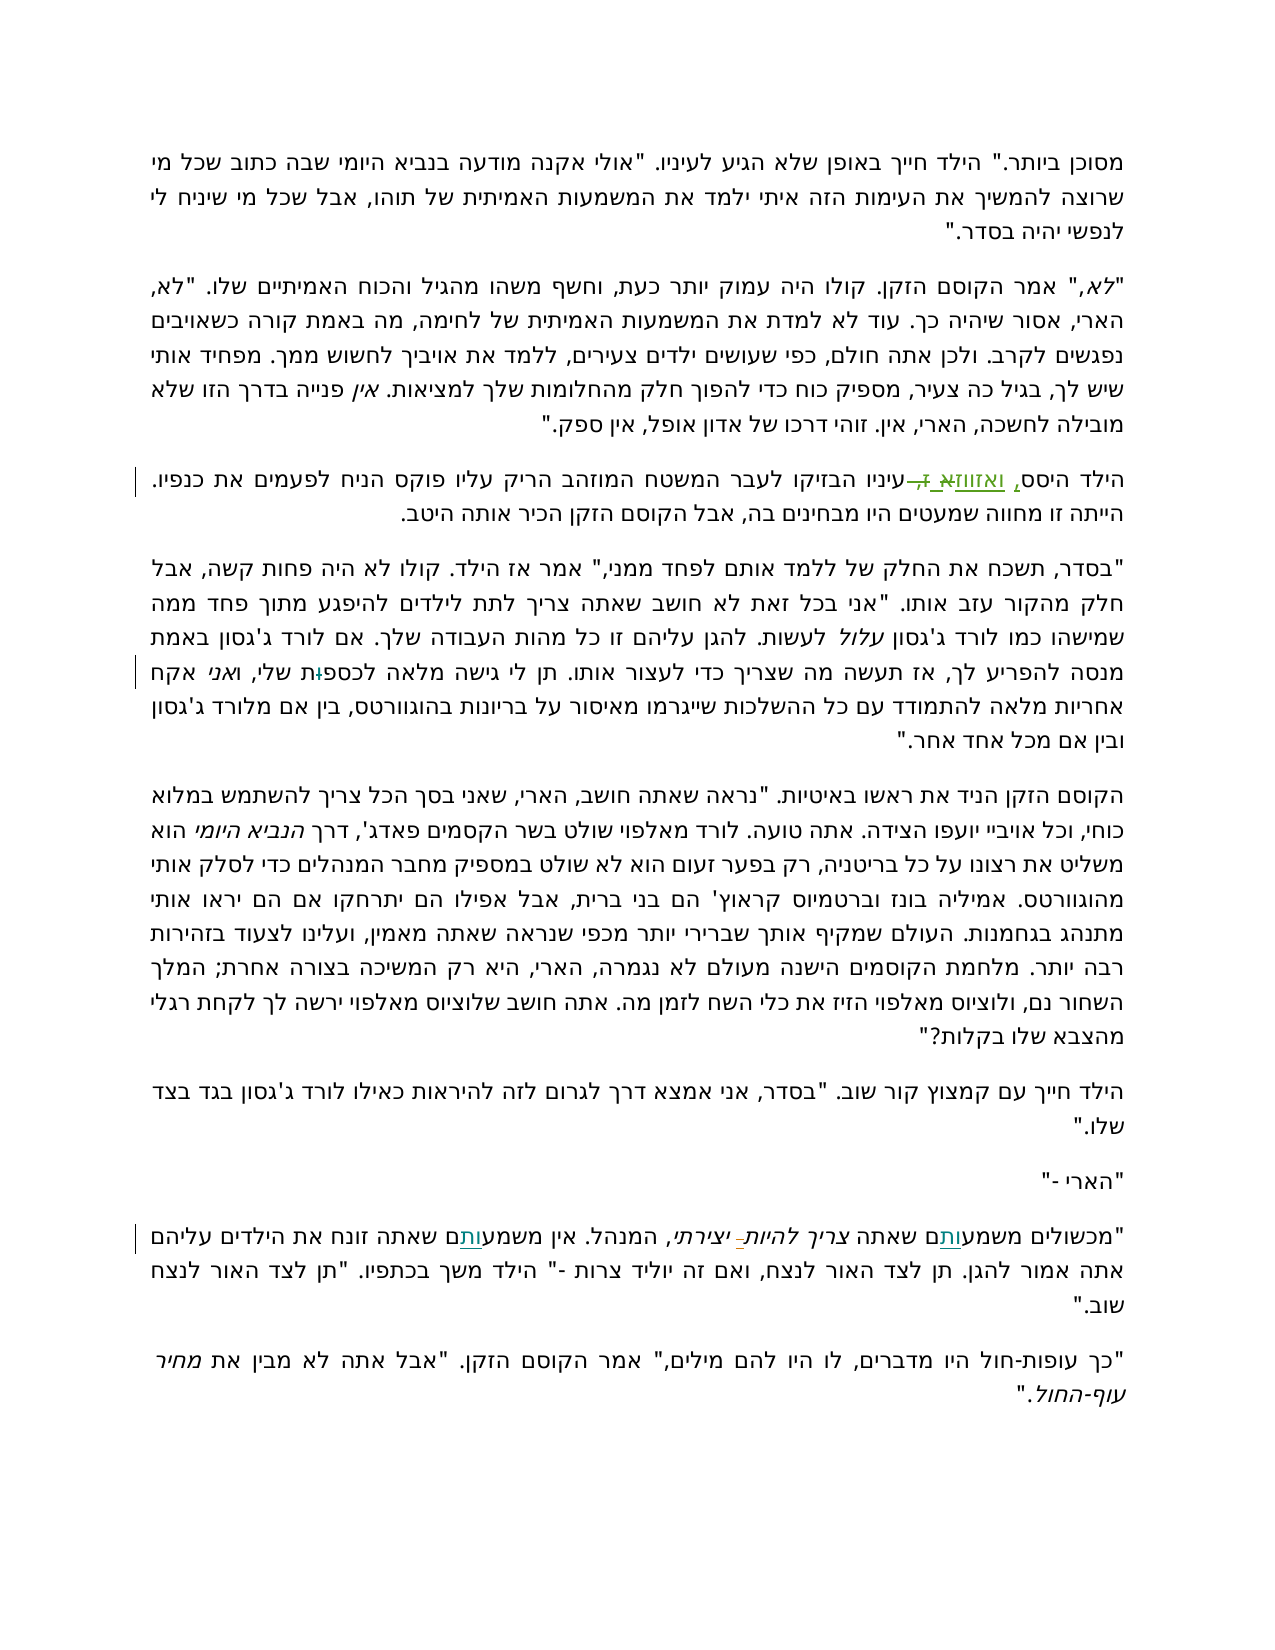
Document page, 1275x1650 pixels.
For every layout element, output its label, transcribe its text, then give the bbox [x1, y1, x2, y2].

text "הארי -" [150, 1169, 1125, 1199]
text הילד היסס עיניו הבזיקו לעבר המשטח המוזהב הריק עליו פוקס הניח לפעמים את כנפיו. הייתה זו מחווה שמעטים היו מבחינים בה, אבל הקוסם הזקן הכיר אותה היטב. [150, 467, 1125, 531]
text "מכשולים משמעם שאתה צריך להיות יצירתי, המנהל. אין משמעם שאתה זונח את הילדים עליהם אתה אמור להגן. תן לצד האור לנצח, ואם זה יוליד צרות -" הילד משך בכתפיו. "תן לצד האור לנצח שוב." [150, 1224, 1125, 1323]
text הילד חייך עם קמצוץ קור שוב. "בסדר, אני אמצא דרך לגרום לזה להיראות כאילו לורד ג'גסון בגד בצד שלו." [150, 1079, 1125, 1143]
text "לא," אמר הקוסם הזקן. קולו היה עמוק יותר כעת, וחשף משהו מהגיל והכוח האמיתיים שלו. "לא, הארי, אסור שיהיה כך. עוד לא למדת את המשמעות האמיתית של לחימה, מה באמת קורה כשאויבים נפגשים לקרב. ולכן אתה חולם, כפי שעושים ילדים צעירים, ללמד את אויביך לחשוש ממך. מפחיד אותי שיש לך, בגיל כה צעיר, מספיק כוח כדי להפוך חלק מהחלומות שלך למציאות. אין פנייה בדרך הזו שלא מובילה לחשכה, הארי, אין. זוהי דרכו של אדון אופל, אין ספק." [150, 274, 1125, 441]
text "בסדר, תשכח את החלק של ללמד אותם לפחד ממני," אמר אז הילד. קולו לא היה פחות קשה, אבל חלק מהקור עזב אותו. "אני בכל זאת לא חושב שאתה צריך לתת לילדים להיפגע מתוך פחד ממה שמישהו כמו לורד ג'גסון עלול לעשות. להגן עליהם זו כל מהות העבודה שלך. אם לורד ג'גסון באמת מנסה להפריע לך, אז תעשה מה שצריך כדי לעצור אותו. תן לי גישה מלאה לכספת שלי, ואני אקח אחריות מלאה להתמודד עם כל ההשלכות שייגרמו מאיסור על בריונות בהוגוורטס, בין אם מלורד ג'גסון ובין אם מכל אחד אחר." [150, 556, 1125, 758]
text הקוסם הזקן הניד את ראשו באיטיות. "נראה שאתה חושב, הארי, שאני בסך הכל צריך להשתמש במלוא כוחי, וכל אויביי יועפו הצידה. אתה טועה. לורד מאלפוי שולט בשר הקסמים פאדג', דרך הנביא היומי הוא משליט את רצונו על כל בריטניה, רק בפער זעום הוא לא שולט במספיק מחבר המנהלים כדי לסלק אותי מהוגוורטס. אמיליה בונז וברטמיוס קראוץ' הם בני ברית, אבל אפילו הם יתרחקו אם הם יראו אותי מתנהג בגחמנות. העולם שמקיף אותך שברירי יותר מכפי שנראה שאתה מאמין, ועלינו לצעוד בזהירות רבה יותר. מלחמת הקוסמים הישנה מעולם לא נגמרה, הארי, היא רק המשיכה בצורה אחרת; המלך השחור נם, ולוציוס מאלפוי הזיז את כלי השח לזמן מה. אתה חושב שלוציוס מאלפוי ירשה לך לקחת רגלי מהצבא שלו בקלות?" [150, 783, 1125, 1054]
text "כך עופות-חול היו מדברים, לו היו להם מילים," אמר הקוסם הזקן. "אבל אתה לא מבין את מחיר עוף-החול." [150, 1348, 1125, 1412]
